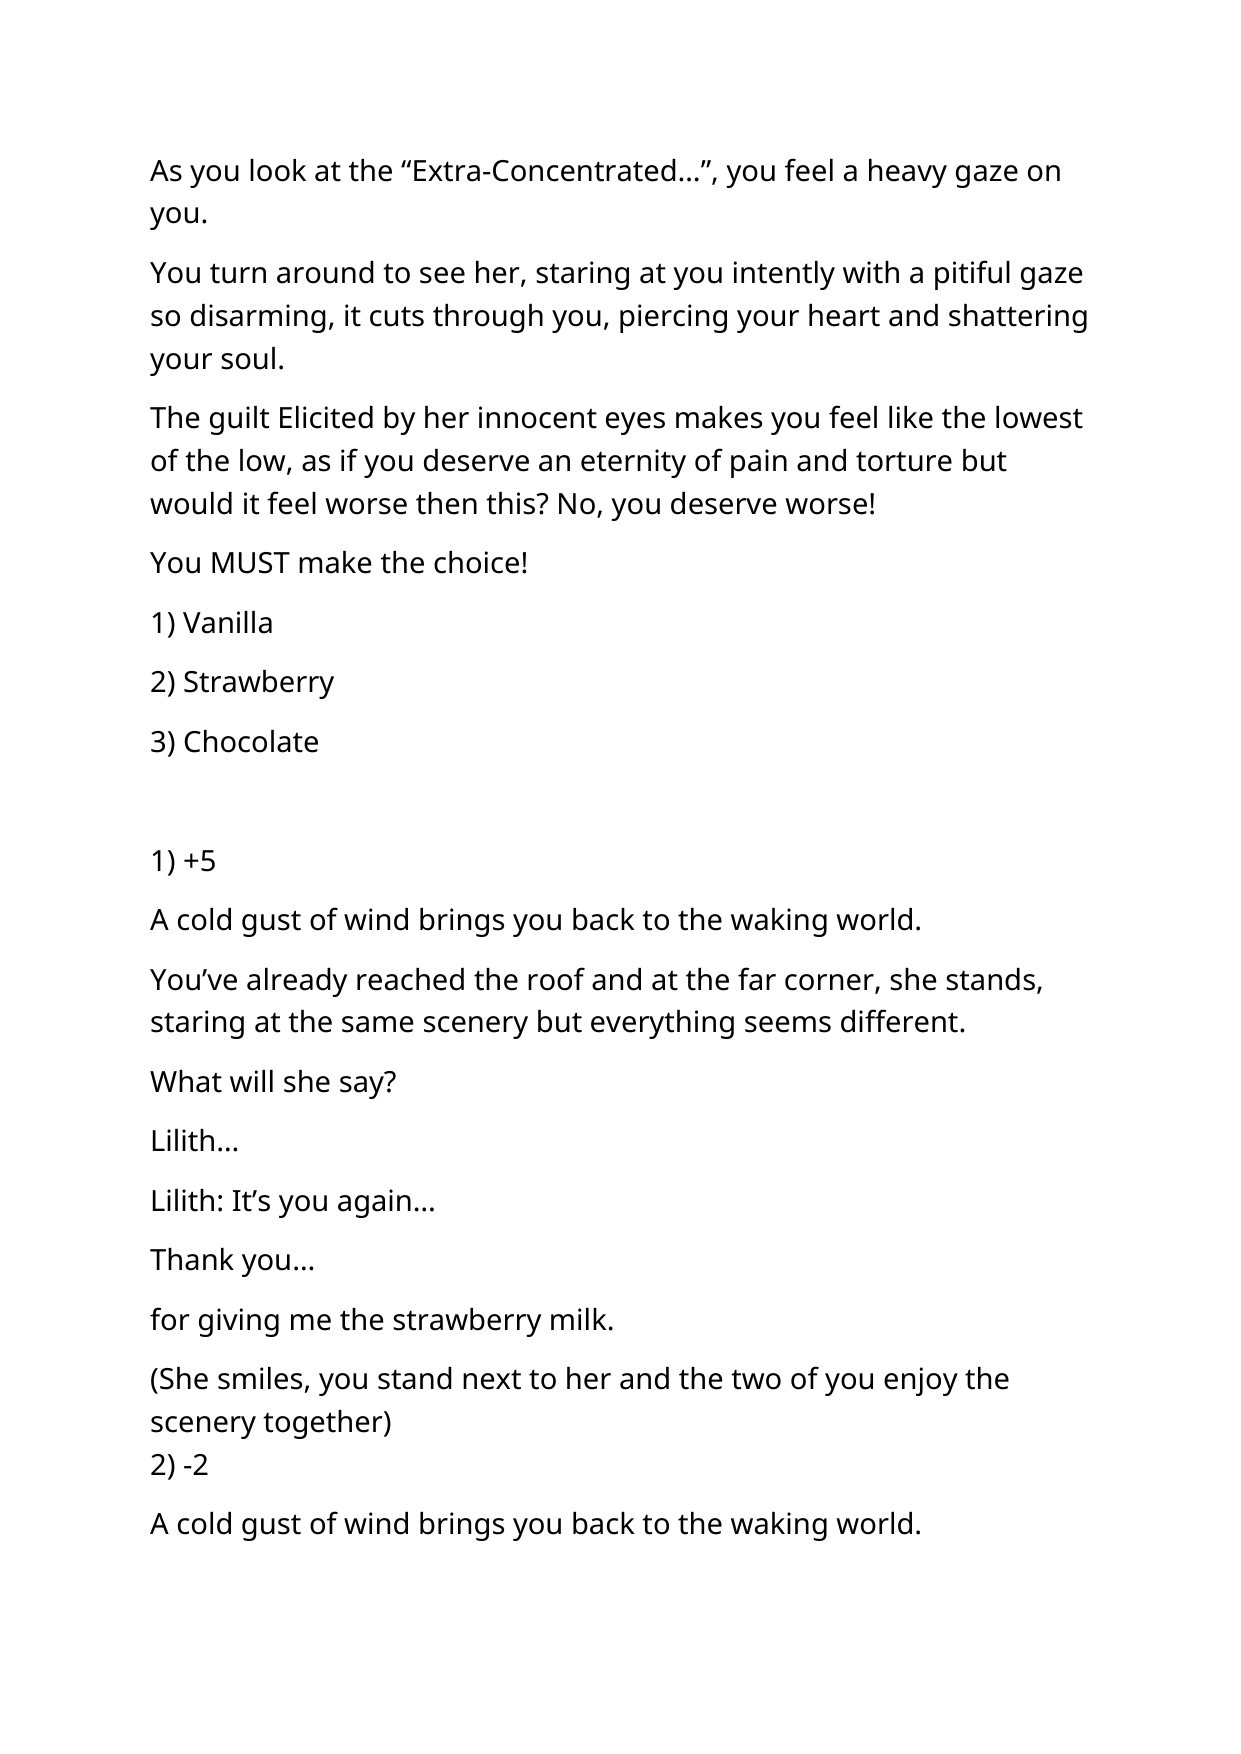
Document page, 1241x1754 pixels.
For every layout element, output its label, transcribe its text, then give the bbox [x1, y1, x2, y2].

text 1) +5 [150, 840, 1090, 879]
text Lilith… [150, 1121, 1090, 1160]
text Lilith: It’s you again… [150, 1180, 1090, 1220]
text The guilt Elicited by her innocent eyes makes you feel like the lowest of the low, as if you deserve an eternity of pain and torture but would it feel worse then this? No, you deserve worse! [150, 397, 1090, 523]
text for giving me the strawberry milk. [150, 1299, 1090, 1339]
text You MUST make the choice! [150, 542, 1090, 582]
text Thank you… [150, 1239, 1090, 1279]
text 2) Strawberry [150, 661, 1090, 701]
text A cold gust of wind brings you back to the waking world. [150, 1504, 1090, 1543]
text (She smiles, you stand next to her and the two of you enjoy the scenery together) 2) -2 [150, 1358, 1090, 1484]
text As you look at the “Extra-Concentrated…”, you feel a heavy gaze on you. [150, 150, 1090, 232]
text You’ve already reached the roof and at the far corner, she stands, staring at the same scenery but everything seems different. [150, 959, 1090, 1041]
text What will she say? [150, 1061, 1090, 1101]
text 3) Chocolate [150, 721, 1090, 761]
text A cold gust of wind brings you back to the waking world. [150, 899, 1090, 939]
text You turn around to see her, staring at you intently with a pitiful gaze so disarming, it cuts through you, piercing your heart and shattering your soul. [150, 252, 1090, 378]
text 1) Vanilla [150, 602, 1090, 642]
